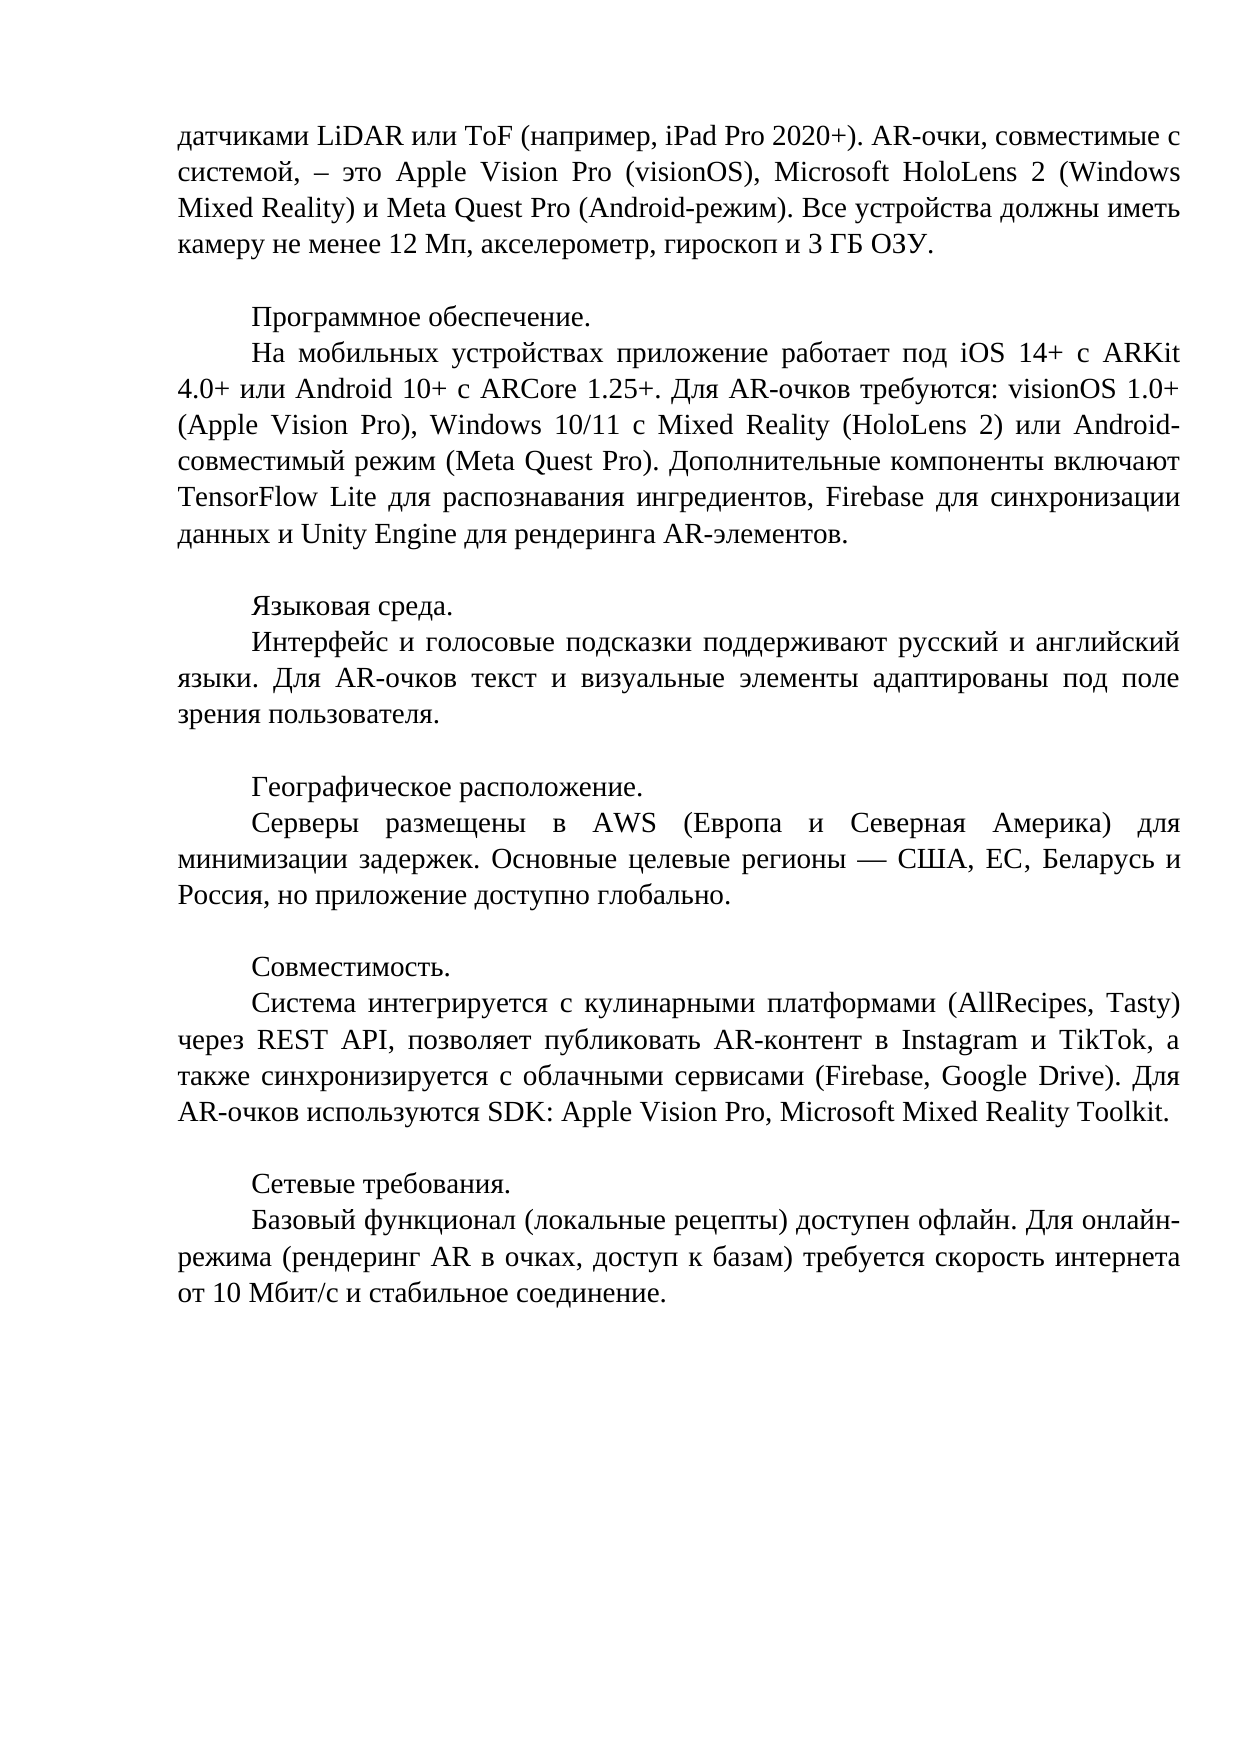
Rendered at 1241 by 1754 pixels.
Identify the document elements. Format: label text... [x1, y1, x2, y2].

text Совместимость. [177, 949, 1181, 983]
text Географическое расположение. [177, 769, 1181, 802]
text Система интегрируется с кулинарными платформами (AllRecipes, Tasty) через REST API, позволяет публиковать AR-контент в Instagram и TikTok, а также синхронизируется с облачными сервисами (Firebase, Google Drive). Для AR-очков используются SDK: Apple Vision Pro, Microsoft Mixed Reality Toolkit. [177, 986, 1181, 1128]
text Базовый функционал (локальные рецепты) доступен офлайн. Для онлайн-режима (рендеринг AR в очках, доступ к базам) требуется скорость интернета от 10 Мбит/с и стабильное соединение. [177, 1202, 1181, 1308]
text Программное обеспечение. [177, 299, 1181, 332]
text Языковая среда. [177, 588, 1181, 622]
text Сетевые требования. [177, 1166, 1181, 1200]
text Серверы размещены в AWS (Европа и Северная Америка) для минимизации задержек. Основные целевые регионы — США, ЕС, Беларусь и Россия, но приложение доступно глобально. [177, 805, 1181, 911]
text Интерфейс и голосовые подсказки поддерживают русский и английский языки. Для AR-очков текст и визуальные элементы адаптированы под поле зрения пользователя. [177, 624, 1181, 730]
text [177, 118, 1181, 260]
text На мобильных устройствах приложение работает под iOS 14+ с ARKit 4.0+ или Android 10+ с ARCore 1.25+. Для AR-очков требуются: visionOS 1.0+ (Apple Vision Pro), Windows 10/11 с Mixed Reality (HoloLens 2) или Android-совместимый режим (Meta Quest Pro). Дополнительные компоненты включают TensorFlow Lite для распознавания ингредиентов, Firebase для синхронизации данных и Unity Engine для рендеринга AR-элементов. [177, 335, 1181, 549]
